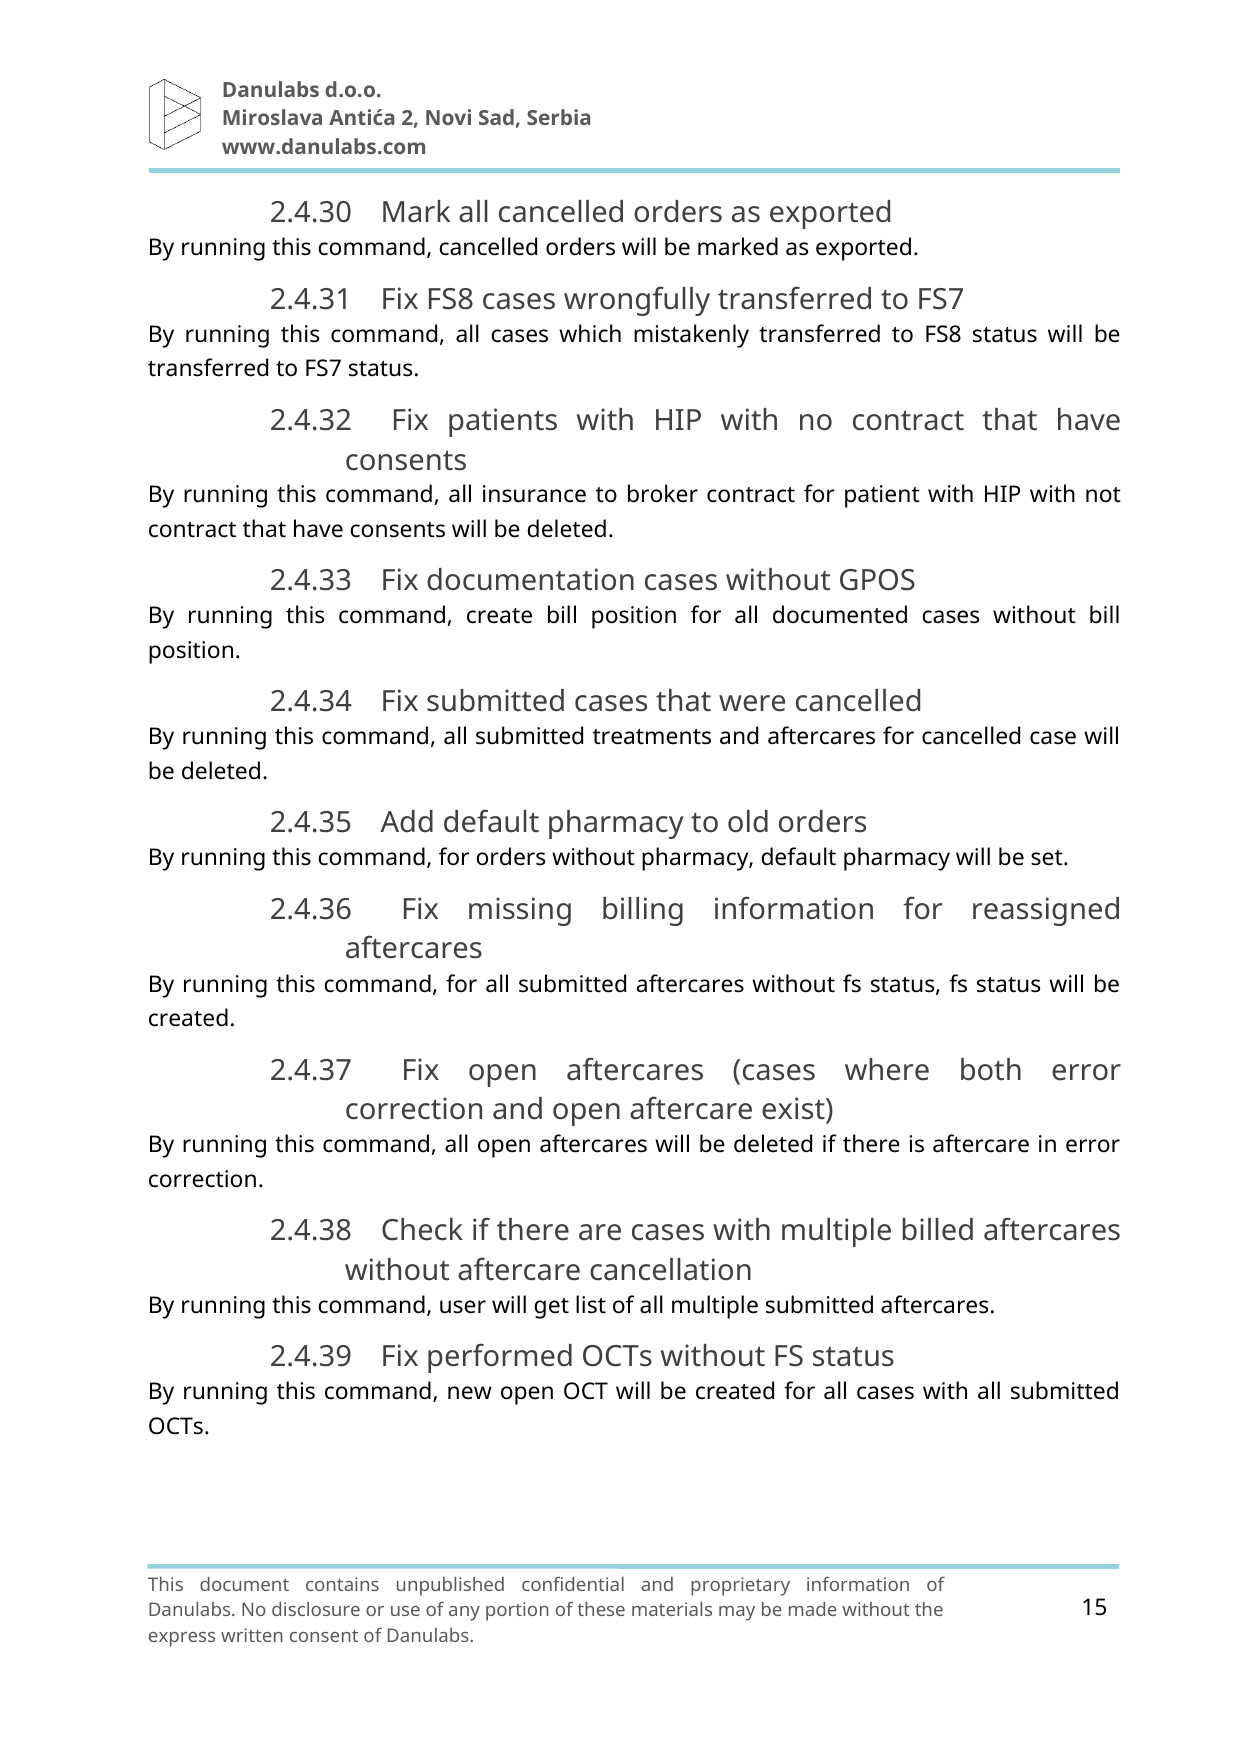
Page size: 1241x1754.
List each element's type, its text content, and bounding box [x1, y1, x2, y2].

text By running this command, for all submitted aftercares without fs status, fs status will be created. [148, 967, 1122, 1033]
subtitle Add default pharmacy to old orders [269, 802, 1122, 841]
text By running this command, cancelled orders will be marked as exported. [148, 231, 1122, 262]
subtitle Fix performed OCTs without FS status [269, 1336, 1122, 1375]
text By running this command, user will get list of all multiple submitted aftercares. [148, 1289, 1122, 1320]
text By running this command, new open OCT will be created for all cases with all submitted OCTs. [148, 1375, 1122, 1441]
subtitle Mark all cancelled orders as exported [269, 192, 1122, 231]
text By running this command, for orders without pharmacy, default pharmacy will be set. [148, 841, 1122, 872]
text By running this command, all insurance to broker contract for patient with HIP with not contract that have consents will be deleted. [148, 478, 1122, 544]
subtitle Fix submitted cases that were cancelled [269, 681, 1122, 720]
text By running this command, all open aftercares will be deleted if there is aftercare in error correction. [148, 1128, 1122, 1194]
subtitle Fix FS8 cases wrongfully transferred to FS7 [269, 278, 1122, 318]
subtitle Fix documentation cases without GPOS [269, 560, 1122, 599]
text By running this command, create bill position for all documented cases without bill position. [148, 599, 1122, 665]
text By running this command, all submitted treatments and aftercares for cancelled case will be deleted. [148, 720, 1122, 786]
subtitle Fix patients with HIP with no contract that have consents [269, 399, 1122, 478]
subtitle Check if there are cases with multiple billed aftercares without aftercare cancellation [269, 1209, 1122, 1289]
picture [148, 78, 201, 150]
text By running this command, all cases which mistakenly transferred to FS8 status will be transferred to FS7 status. [148, 318, 1122, 383]
subtitle Fix missing billing information for reassigned aftercares [269, 888, 1122, 967]
subtitle Fix open aftercares (cases where both error correction and open aftercare exist) [269, 1049, 1122, 1128]
